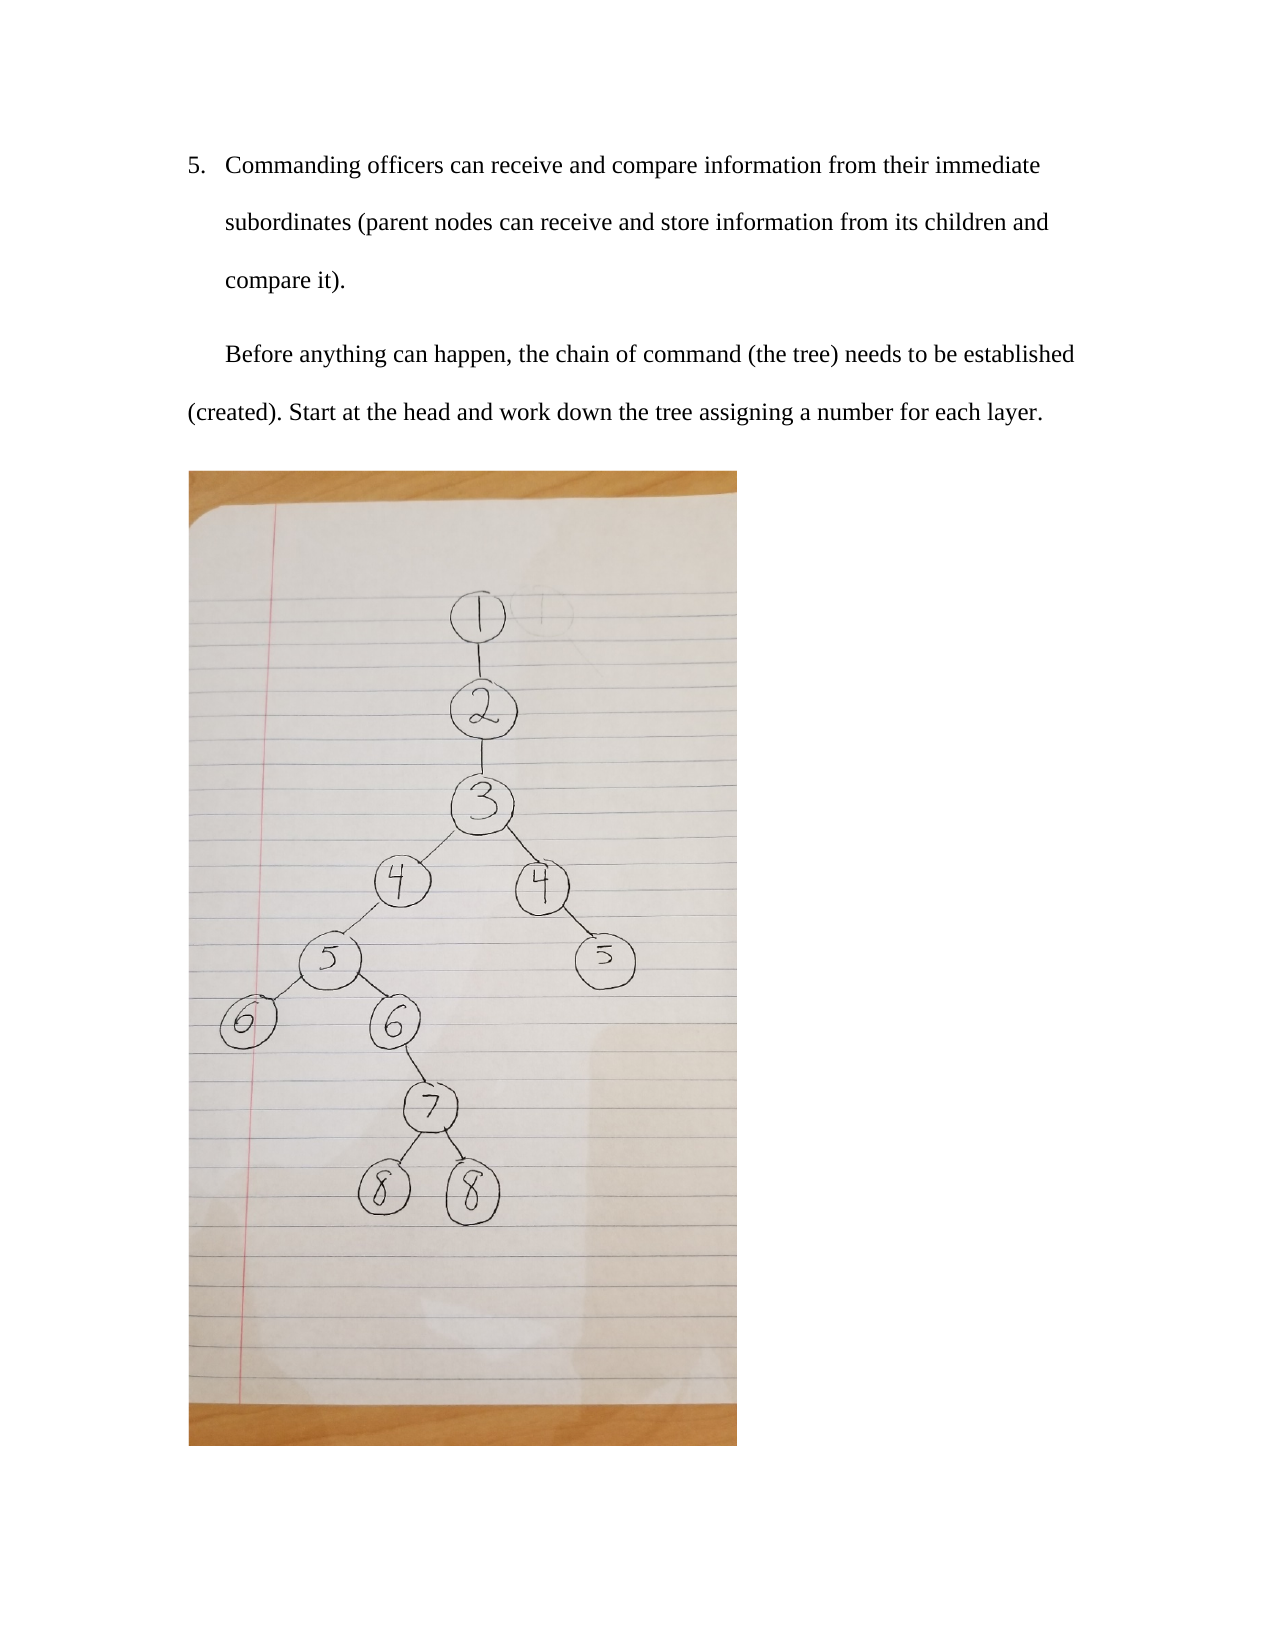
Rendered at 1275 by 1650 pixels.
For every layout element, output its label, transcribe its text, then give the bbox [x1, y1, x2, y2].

list Commanding officers can receive and compare information from their immediate subordinates (parent nodes can receive and store information from its children and compare it). [187, 150, 1125, 294]
text Before anything can happen, the chain of command (the tree) needs to be established (created). Start at the head and work down the tree assigning a number for each layer. [187, 339, 1125, 425]
picture [189, 472, 737, 1446]
